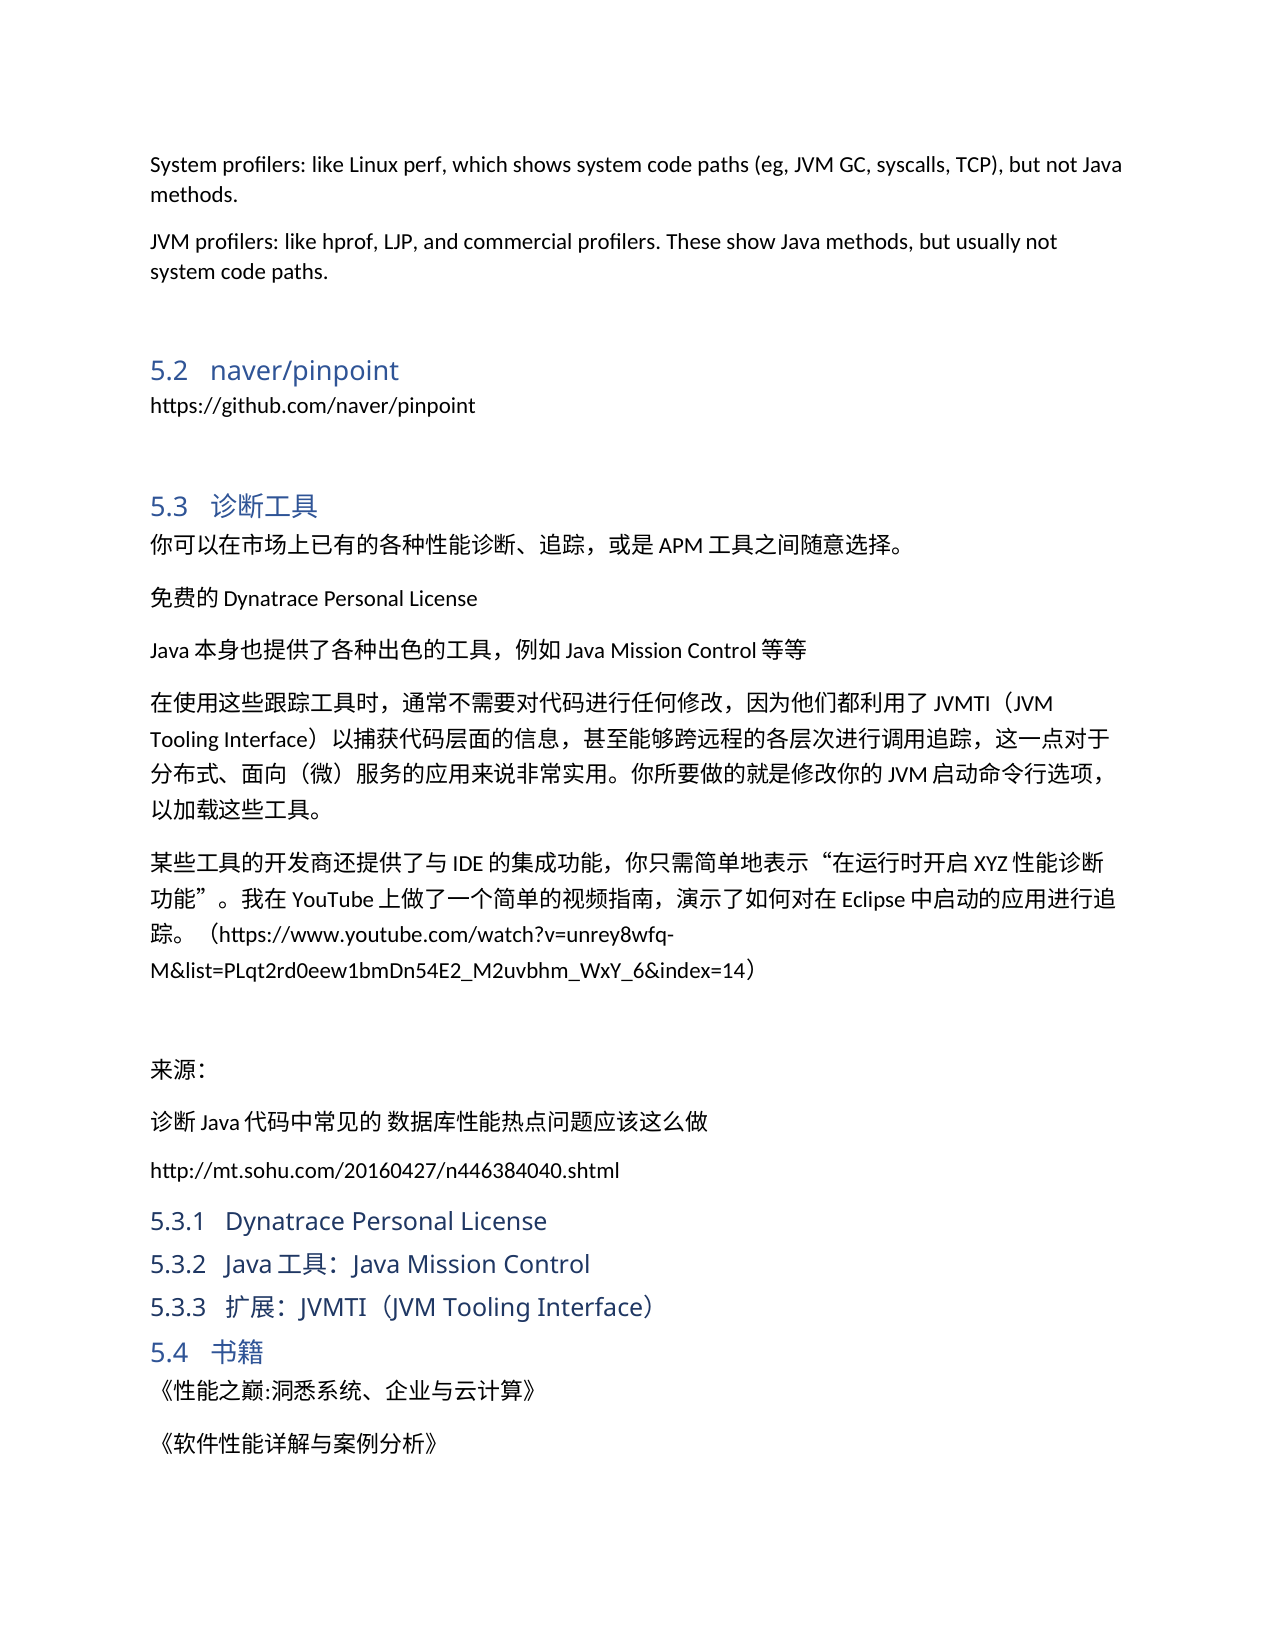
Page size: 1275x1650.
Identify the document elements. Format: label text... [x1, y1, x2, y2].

text 你可以在市场上已有的各种性能诊断、追踪，或是APM工具之间随意选择。 [150, 527, 1125, 560]
subtitle Java工具：Java Mission Control [150, 1244, 1125, 1281]
text 《性能之巅:洞悉系统、企业与云计算》 [150, 1373, 1125, 1406]
subtitle 扩展：JVMTI（JVM Tooling Interface） [150, 1287, 1125, 1324]
text 《软件性能详解与案例分析》 [150, 1426, 1125, 1459]
text JVM profilers: like hprof, LJP, and commercial profilers. These show Java methods, but usually not system code paths. [150, 227, 1125, 285]
subtitle naver/pinpoint [150, 351, 1125, 388]
subtitle 诊断工具 [150, 484, 1125, 524]
text https://github.com/naver/pinpoint [150, 391, 1125, 419]
text 诊断Java代码中常见的 数据库性能热点问题应该这么做 [150, 1104, 1125, 1137]
subtitle Dynatrace Personal License [150, 1203, 1125, 1237]
text 免费的Dynatrace Personal License [150, 579, 1125, 613]
text 某些工具的开发商还提供了与IDE的集成功能，你只需简单地表示“在运行时开启XYZ性能诊断功能”。我在YouTube上做了一个简单的视频指南，演示了如何对在Eclipse中启动的应用进行追踪。（https://www.youtube.com/watch?v=unrey8wfq-M&list=PLqt2rd0eew1bmDn54E2_M2uvbhm_WxY_6&index=14） [150, 844, 1125, 985]
text 来源： [150, 1051, 1125, 1085]
text http://mt.sohu.com/20160427/n446384040.shtml [150, 1156, 1125, 1184]
text Java本身也提供了各种出色的工具，例如Java Mission Control等等 [150, 632, 1125, 665]
text 在使用这些跟踪工具时，通常不需要对代码进行任何修改，因为他们都利用了JVMTI（JVM Tooling Interface）以捕获代码层面的信息，甚至能够跨远程的各层次进行调用追踪，这一点对于分布式、面向（微）服务的应用来说非常实用。你所要做的就是修改你的JVM启动命令行选项，以加载这些工具。 [150, 684, 1125, 825]
text System profilers: like Linux perf, which shows system code paths (eg, JVM GC, syscalls, TCP), but not Java methods. [150, 150, 1125, 208]
subtitle 书籍 [150, 1331, 1125, 1370]
